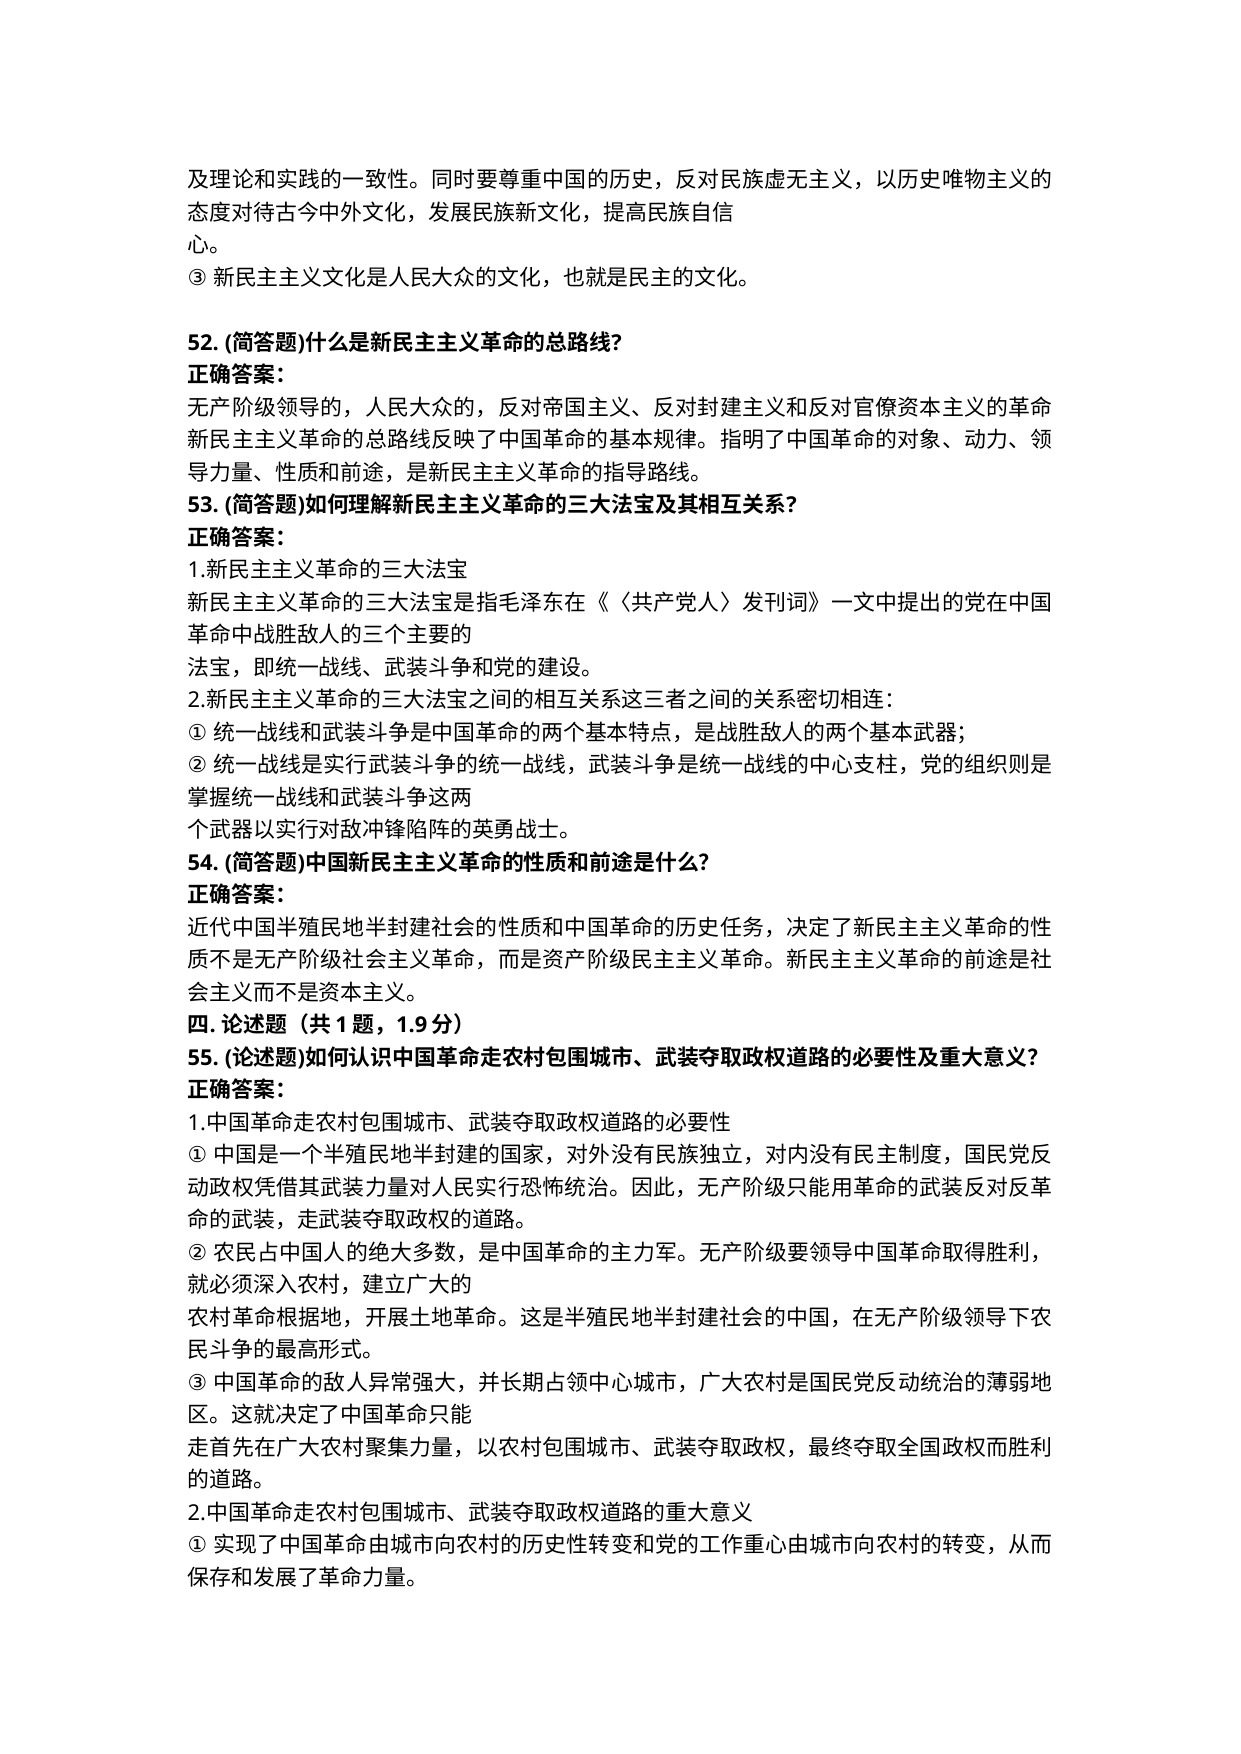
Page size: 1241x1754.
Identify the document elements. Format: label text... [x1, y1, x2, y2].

text 走首先在广大农村聚集力量，以农村包围城市、武装夺取政权，最终夺取全国政权而胜利的道路。 [187, 1429, 1053, 1494]
text 心。 [187, 227, 1053, 259]
text ③ 中国革命的敌人异常强大，并长期占领中心城市，广大农村是国民党反动统治的薄弱地区。这就决定了中国革命只能 [187, 1364, 1053, 1429]
text 四. 论述题（共1题，1.9分） [187, 1007, 1053, 1039]
text ③ 新民主主义文化是人民大众的文化，也就是民主的文化。 [187, 259, 1053, 292]
text 1.新民主主义革命的三大法宝 [187, 552, 1053, 584]
text 近代中国半殖民地半封建社会的性质和中国革命的历史任务，决定了新民主主义革命的性质不是无产阶级社会主义革命，而是资产阶级民主主义革命。新民主主义革命的前途是社会主义而不是资本主义。 [187, 909, 1053, 1007]
text 2.新民主主义革命的三大法宝之间的相互关系这三者之间的关系密切相连： [187, 682, 1053, 714]
text 54. (简答题)中国新民主主义革命的性质和前途是什么？ [187, 844, 1053, 877]
text 52. (简答题)什么是新民主主义革命的总路线? [187, 324, 1053, 357]
text 53. (简答题)如何理解新民主主义革命的三大法宝及其相互关系? [187, 487, 1053, 519]
text 正确答案： [187, 877, 1053, 909]
text 个武器以实行对敌冲锋陷阵的英勇战士。 [187, 812, 1053, 844]
text 2.中国革命走农村包围城市、武装夺取政权道路的重大意义 [187, 1494, 1053, 1527]
text 55. (论述题)如何认识中国革命走农村包围城市、武装夺取政权道路的必要性及重大意义？ [187, 1039, 1053, 1072]
text ① 中国是一个半殖民地半封建的国家，对外没有民族独立，对内没有民主制度，国民党反动政权凭借其武装力量对人民实行恐怖统治。因此，无产阶级只能用革命的武装反对反革命的武装，走武装夺取政权的道路。 [187, 1137, 1053, 1234]
text ② 农民占中国人的绝大多数，是中国革命的主力军。无产阶级要领导中国革命取得胜利，就必须深入农村，建立广大的 [187, 1234, 1053, 1299]
text 正确答案： [187, 519, 1053, 552]
text 农村革命根据地，开展土地革命。这是半殖民地半封建社会的中国，在无产阶级领导下农民斗争的最高形式。 [187, 1299, 1053, 1364]
text ② 统一战线是实行武装斗争的统一战线，武装斗争是统一战线的中心支柱，党的组织则是掌握统一战线和武装斗争这两 [187, 747, 1053, 812]
text 1.中国革命走农村包围城市、武装夺取政权道路的必要性 [187, 1104, 1053, 1137]
text 无产阶级领导的，人民大众的，反对帝国主义、反对封建主义和反对官僚资本主义的革命。新民主主义革命的总路线反映了中国革命的基本规律。指明了中国革命的对象、动力、领导力量、性质和前途，是新民主主义革命的指导路线。 [187, 389, 1053, 487]
text 新民主主义革命的三大法宝是指毛泽东在《〈共产党人〉发刊词》一文中提出的党在中国革命中战胜敌人的三个主要的 [187, 584, 1053, 649]
text ① 统一战线和武装斗争是中国革命的两个基本特点，是战胜敌人的两个基本武器； [187, 714, 1053, 747]
text ① 实现了中国革命由城市向农村的历史性转变和党的工作重心由城市向农村的转变，从而保存和发展了革命力量。 [187, 1527, 1053, 1592]
text 法宝，即统一战线、武装斗争和党的建设。 [187, 649, 1053, 682]
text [187, 162, 1053, 227]
text 正确答案： [187, 1072, 1053, 1104]
text 正确答案： [187, 357, 1053, 389]
